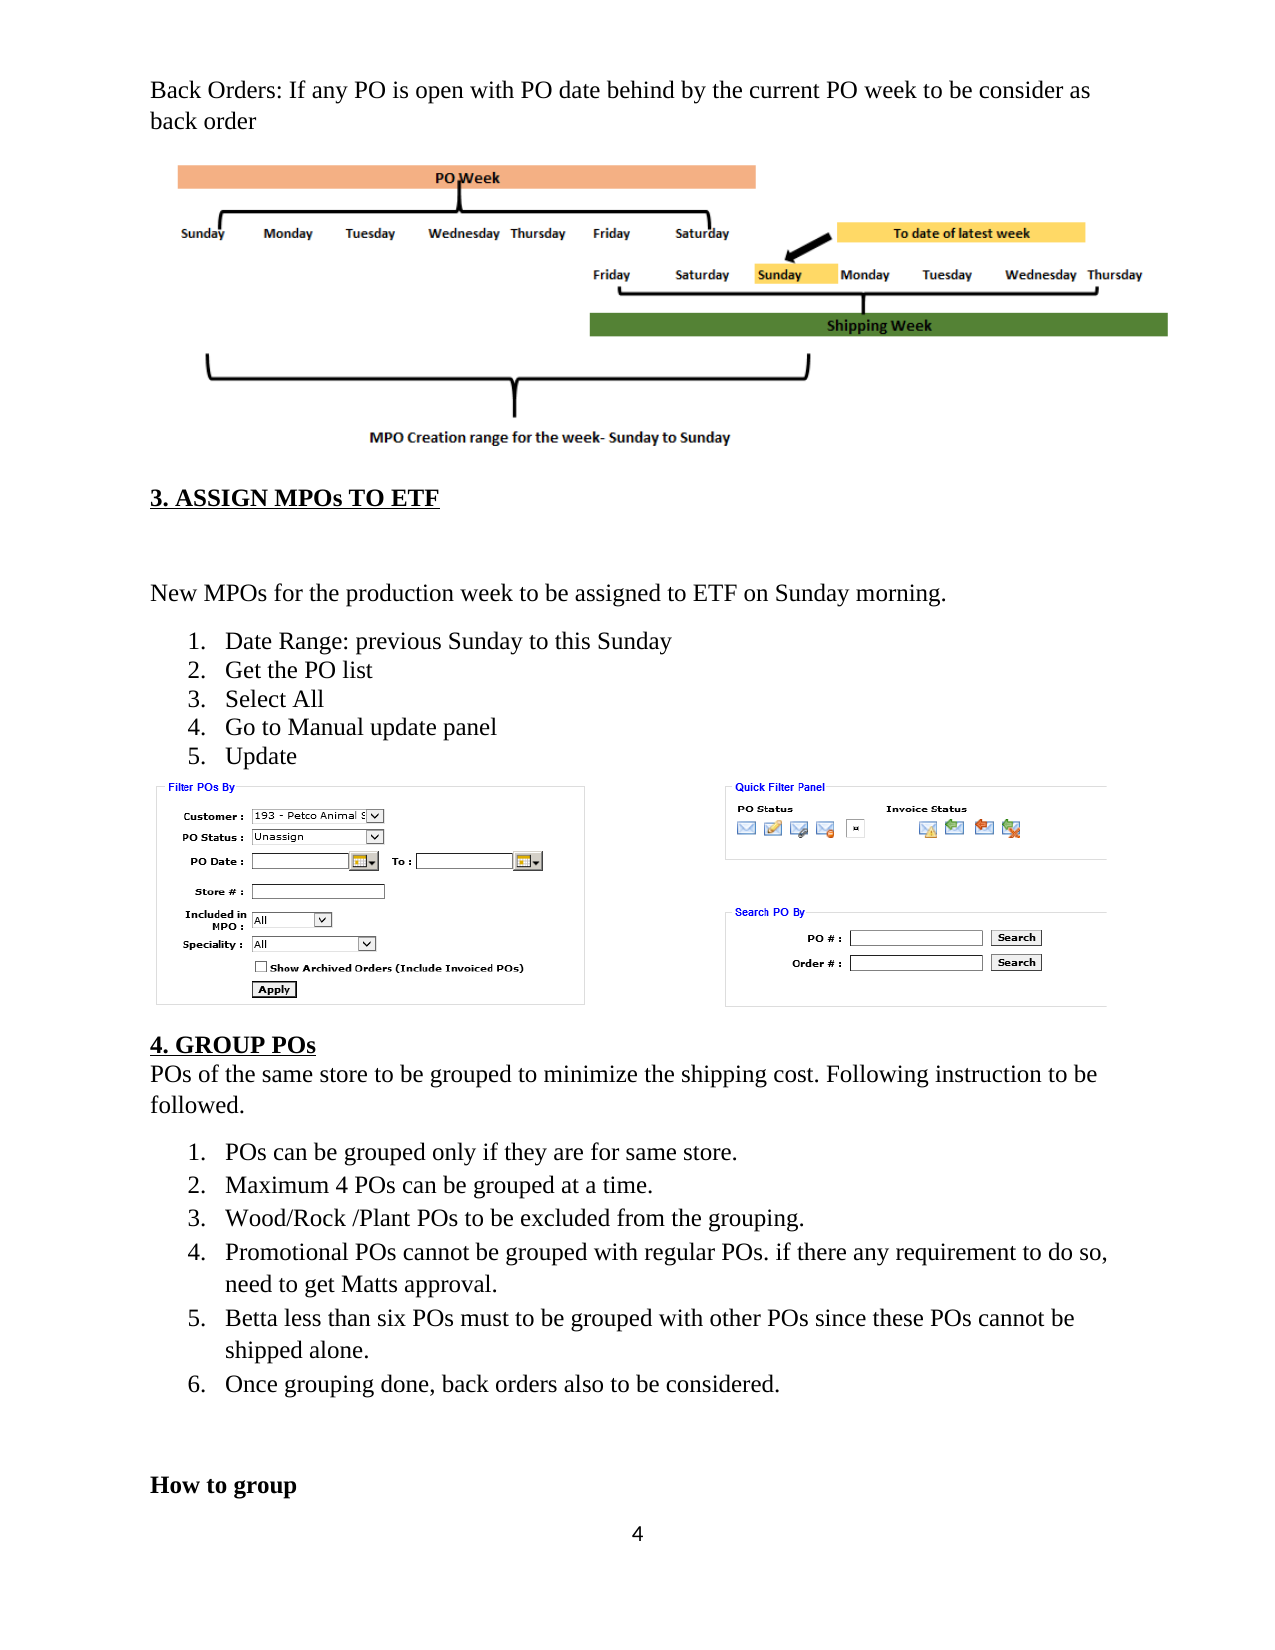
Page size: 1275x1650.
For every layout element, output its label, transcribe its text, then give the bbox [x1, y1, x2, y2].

list Maximum 4 POs can be grouped at a time. [187, 1171, 1125, 1199]
subtitle 4. GROUP POs [150, 1030, 1125, 1059]
picture [150, 153, 1179, 465]
list Update [187, 741, 1125, 770]
list Date Range: previous Sunday to this Sunday [187, 626, 1125, 655]
list Promotional POs cannot be grouped with regular POs. if there any requirement to do so, need to get Matts approval. [187, 1237, 1125, 1298]
list Get the PO list [187, 655, 1125, 684]
list Go to Manual update panel [187, 712, 1125, 741]
text POs of the same store to be grouped to minimize the shipping cost. Following instruction to be followed. [150, 1059, 1125, 1118]
list Wood/Rock /Plant POs to be excluded from the grouping. [187, 1203, 1125, 1232]
list Once grouping done, back orders also to be considered. [187, 1369, 1125, 1397]
text New MPOs for the production week to be assigned to ETF on Sunday morning. [150, 578, 1125, 607]
list Select All [187, 684, 1125, 712]
text How to group [150, 1470, 1125, 1499]
text Back Orders: If any PO is open with PO date behind by the current PO week to be consider as back order [150, 75, 1125, 135]
picture [150, 770, 1107, 1012]
list POs can be grouped only if they are for same store. [187, 1137, 1125, 1166]
list Betta less than six POs must to be grouped with other POs since these POs cannot be shipped alone. [187, 1303, 1125, 1364]
text 3. ASSIGN MPOs TO ETF [150, 483, 1125, 512]
